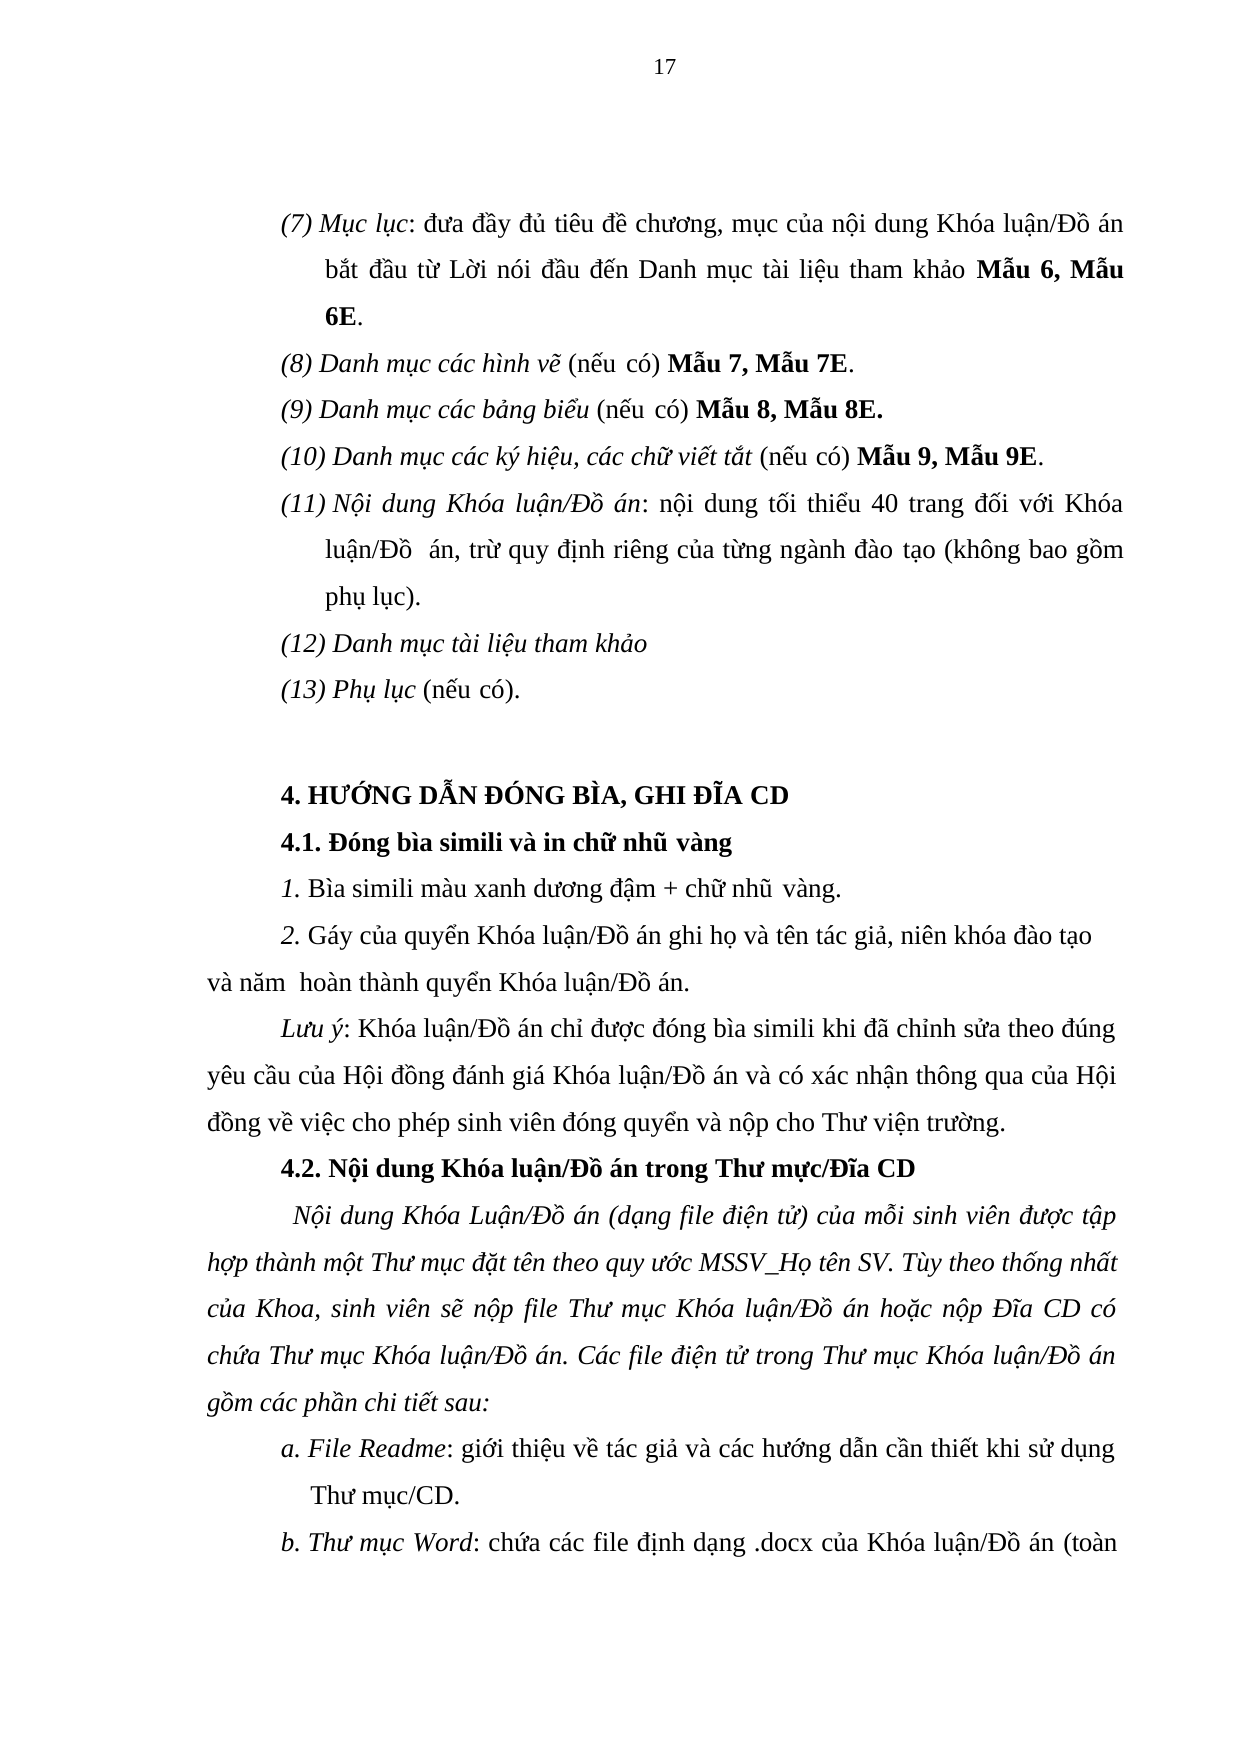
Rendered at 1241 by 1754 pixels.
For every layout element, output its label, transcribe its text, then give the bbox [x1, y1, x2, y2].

list Danh mục các ký hiệu, các chữ viết tắt (nếu có) Mẫu 9, Mẫu 9E. [281, 440, 1124, 471]
list Danh mục các bảng biểu (nếu có) Mẫu 8, Mẫu 8E. [281, 393, 1124, 424]
list Bìa simili màu xanh dương đậm + chữ nhũ vàng. [281, 873, 1122, 904]
list Mục lục: đưa đầy đủ tiêu đề chương, mục của nội dung Khóa luận/Đồ án bắt đầu từ Lời nói đầu đến Danh mục tài liệu tham khảo Mẫu 6, Mẫu 6E. [281, 207, 1124, 331]
list File Readme: giới thiệu về tác giả và các hướng dẫn cần thiết khi sử dụng Thư mục/CD. [281, 1433, 1117, 1510]
list Danh mục các hình vẽ (nếu có) Mẫu 7, Mẫu 7E. [281, 347, 1124, 378]
text Lưu ý: Khóa luận/Đồ án chỉ được đóng bìa simili khi đã chỉnh sửa theo đúng yêu cầu của Hội đồng đánh giá Khóa luận/Đồ án và có xác nhận thông qua của Hội đồng về việc cho phép sinh viên đóng quyển và nộp cho Thư viện trường. [207, 1013, 1117, 1137]
list Nội dung Khóa Luận/Đồ án (dạng file điện tử) của mỗi sinh viên được tập hợp thành một Thư mục đặt tên theo quy ước MSSV_Họ tên SV. Tùy theo thống nhất của Khoa, sinh viên sẽ nộp file Thư mục Khóa luận/Đồ án hoặc nộp Đĩa CD có chứa Thư mục Khóa luận/Đồ án. Các file điện tử trong Thư mục Khóa luận/Đồ án gồm các phần chi tiết sau: [207, 1199, 1117, 1417]
subtitle HƯỚNG DẪN ĐÓNG BÌA, GHI ĐĨA CD [248, 779, 1122, 810]
list Gáy của quyển Khóa luận/Đồ án ghi họ và tên tác giả, niên khóa đào tạo và năm hoàn thành quyển Khóa luận/Đồ án. [207, 919, 1122, 997]
list Nội dung Khóa luận/Đồ án: nội dung tối thiểu 40 trang đối với Khóa luận/Đồ án, trừ quy định riêng của từng ngành đào tạo (không bao gồm phụ lục). [281, 487, 1124, 611]
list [281, 1526, 1117, 1557]
list Đóng bìa simili và in chữ nhũ vàng [266, 826, 1122, 857]
list Nội dung Khóa luận/Đồ án trong Thư mực/Đĩa CD [266, 1153, 1122, 1184]
list Phụ lục (nếu có). [281, 673, 1124, 704]
list Danh mục tài liệu tham khảo [281, 627, 1124, 658]
